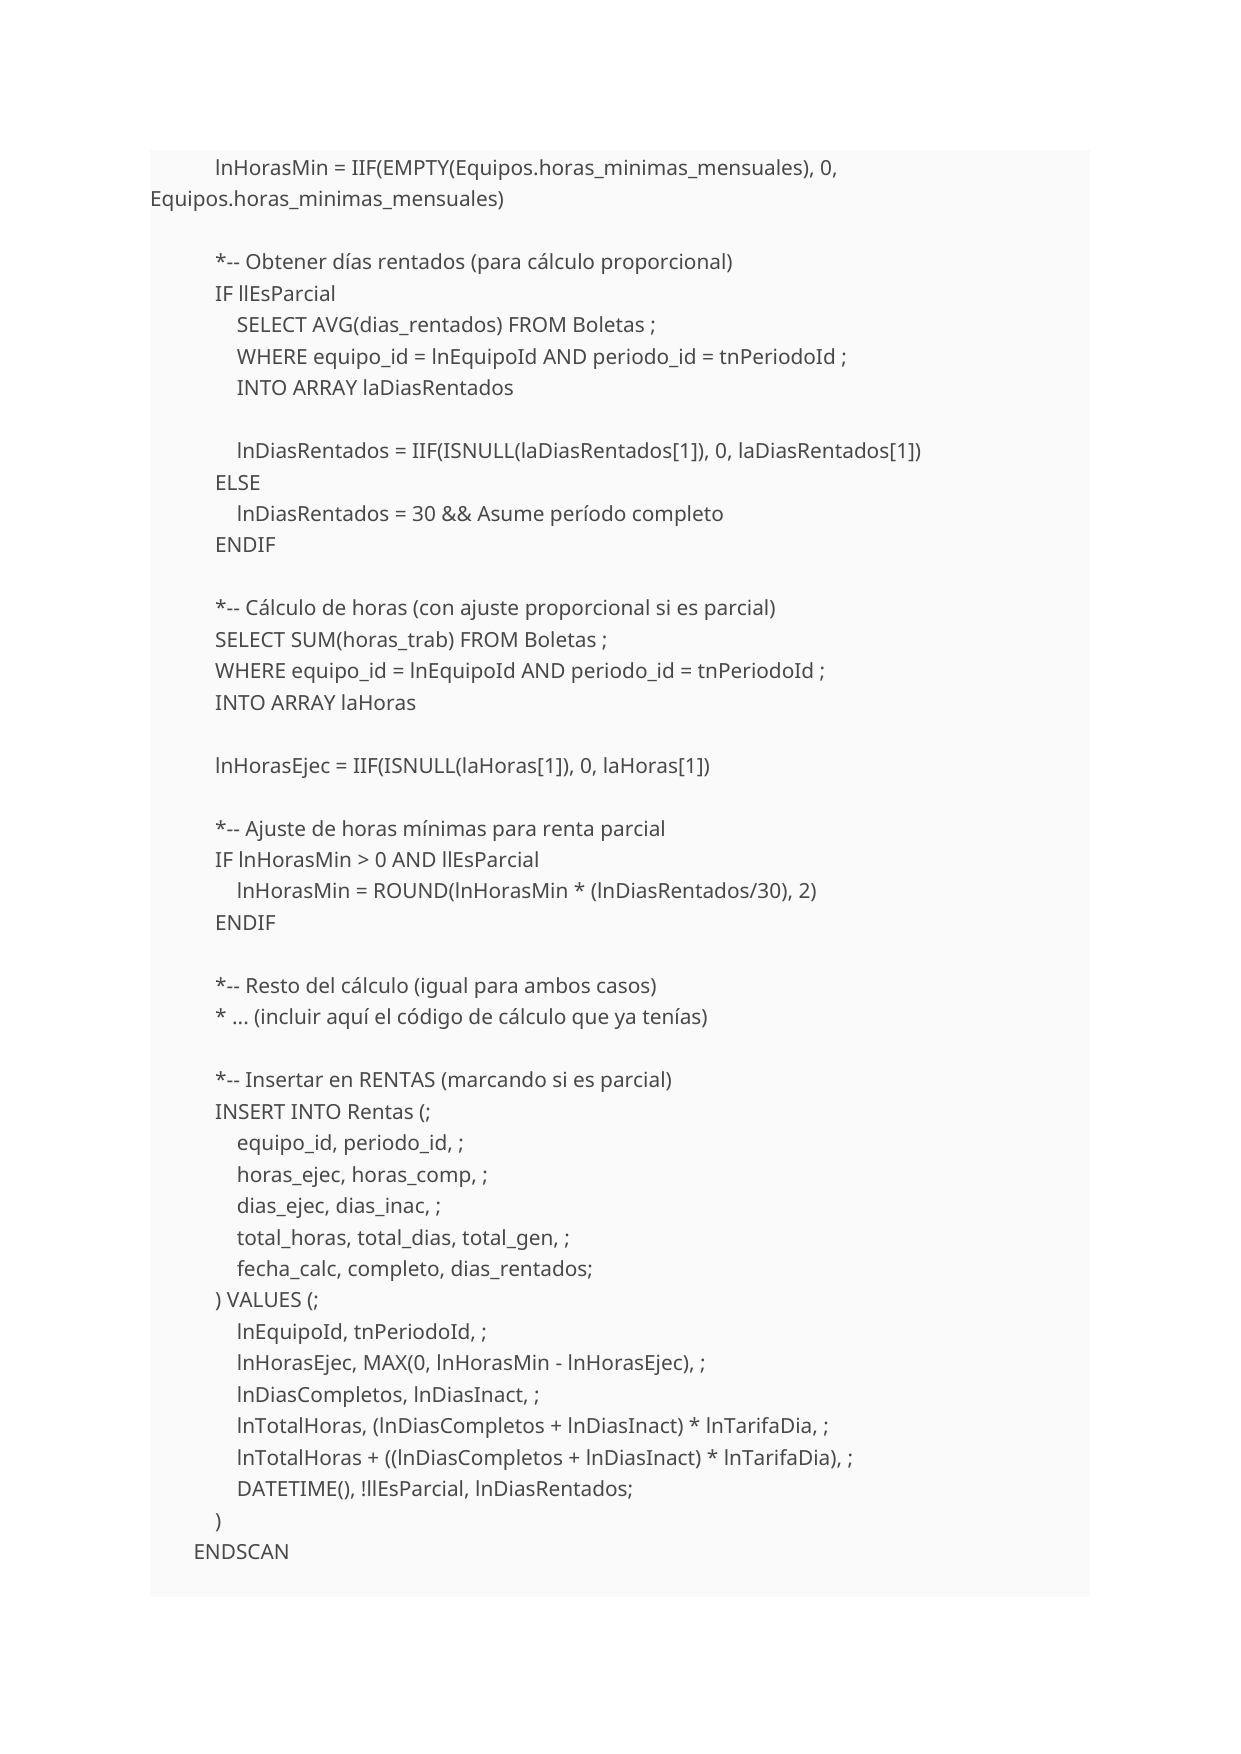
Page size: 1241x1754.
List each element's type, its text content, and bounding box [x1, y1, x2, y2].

text lnHorasMin = ROUND(lnHorasMin * (lnDiasRentados/30), 2) [150, 873, 1090, 905]
text *-- Resto del cálculo (igual para ambos casos) [150, 968, 1090, 999]
text WHERE equipo_id = lnEquipoId AND periodo_id = tnPeriodoId ; [150, 653, 1090, 685]
text horas_ejec, horas_comp, ; [150, 1157, 1090, 1188]
text WHERE equipo_id = lnEquipoId AND periodo_id = tnPeriodoId ; [150, 339, 1090, 370]
text lnHorasEjec, MAX(0, lnHorasMin - lnHorasEjec), ; [150, 1345, 1090, 1377]
text ENDIF [150, 527, 1090, 559]
text SELECT AVG(dias_rentados) FROM Boletas ; [150, 307, 1090, 339]
text ENDIF [150, 905, 1090, 936]
text lnEquipoId, tnPeriodoId, ; [150, 1314, 1090, 1345]
text *-- Ajuste de horas mínimas para renta parcial [150, 811, 1090, 842]
text IF lnHorasMin > 0 AND llEsParcial [150, 842, 1090, 873]
text * ... (incluir aquí el código de cálculo que ya tenías) [150, 999, 1090, 1031]
text equipo_id, periodo_id, ; [150, 1125, 1090, 1157]
text lnTotalHoras, (lnDiasCompletos + lnDiasInact) * lnTarifaDia, ; [150, 1408, 1090, 1440]
text ) [150, 1503, 1090, 1534]
text lnTotalHoras + ((lnDiasCompletos + lnDiasInact) * lnTarifaDia), ; [150, 1440, 1090, 1471]
text *-- Obtener días rentados (para cálculo proporcional) [150, 244, 1090, 276]
text INTO ARRAY laDiasRentados [150, 370, 1090, 402]
text lnDiasRentados = 30 && Asume período completo [150, 496, 1090, 527]
text ELSE [150, 464, 1090, 496]
text lnHorasMin = IIF(EMPTY(Equipos.horas_minimas_mensuales), 0, Equipos.horas_minimas_mensuales) [150, 150, 1090, 213]
text INTO ARRAY laHoras [150, 685, 1090, 716]
text dias_ejec, dias_inac, ; [150, 1188, 1090, 1219]
text INSERT INTO Rentas (; [150, 1094, 1090, 1125]
text ) VALUES (; [150, 1282, 1090, 1314]
text fecha_calc, completo, dias_rentados; [150, 1251, 1090, 1282]
text DATETIME(), !llEsParcial, lnDiasRentados; [150, 1471, 1090, 1503]
text IF llEsParcial [150, 276, 1090, 307]
text *-- Insertar en RENTAS (marcando si es parcial) [150, 1062, 1090, 1094]
text lnDiasRentados = IIF(ISNULL(laDiasRentados[1]), 0, laDiasRentados[1]) [150, 433, 1090, 464]
text ENDSCAN [150, 1534, 1090, 1566]
text total_horas, total_dias, total_gen, ; [150, 1219, 1090, 1251]
text SELECT SUM(horas_trab) FROM Boletas ; [150, 622, 1090, 653]
text lnHorasEjec = IIF(ISNULL(laHoras[1]), 0, laHoras[1]) [150, 748, 1090, 779]
text *-- Cálculo de horas (con ajuste proporcional si es parcial) [150, 590, 1090, 622]
text lnDiasCompletos, lnDiasInact, ; [150, 1377, 1090, 1408]
